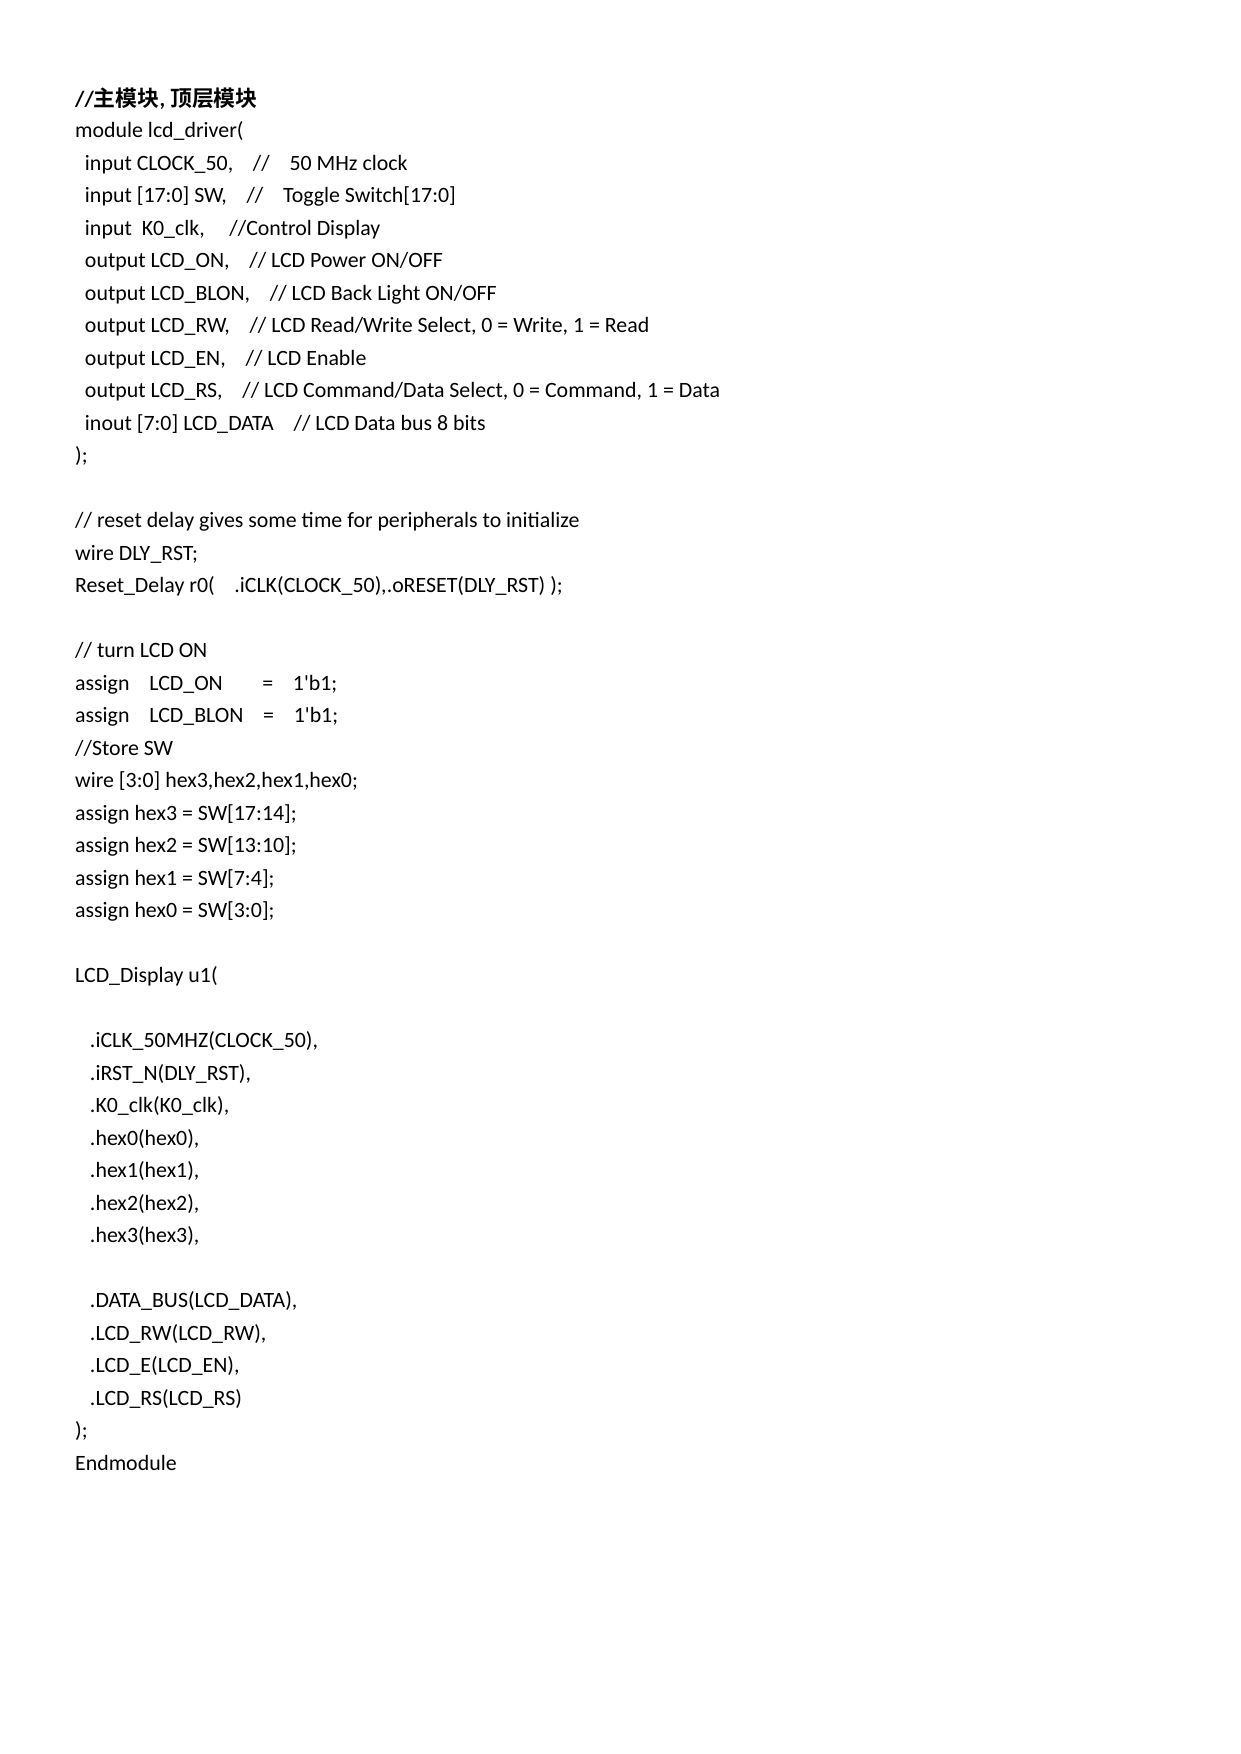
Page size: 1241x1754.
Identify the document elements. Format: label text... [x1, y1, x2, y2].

text assign hex0 = SW[3:0]; [75, 893, 1165, 926]
text .hex0(hex0), [75, 1121, 1165, 1153]
text ); [75, 438, 1165, 471]
text input K0_clk, //Control Display [75, 211, 1165, 243]
text assign hex2 = SW[13:10]; [75, 828, 1165, 861]
text ); [75, 1413, 1165, 1446]
text Reset_Delay r0( .iCLK(CLOCK_50),.oRESET(DLY_RST) ); [75, 568, 1165, 601]
text //主模块, 顶层模块 [75, 81, 1165, 113]
text wire DLY_RST; [75, 536, 1165, 568]
text .iCLK_50MHZ(CLOCK_50), [75, 1023, 1165, 1056]
text assign hex3 = SW[17:14]; [75, 796, 1165, 828]
text assign LCD_BLON = 1'b1; [75, 698, 1165, 731]
text input [17:0] SW, // Toggle Switch[17:0] [75, 178, 1165, 211]
text .hex1(hex1), [75, 1153, 1165, 1186]
text output LCD_EN, // LCD Enable [75, 341, 1165, 373]
text // turn LCD ON [75, 633, 1165, 666]
text // reset delay gives some time for peripherals to initialize [75, 503, 1165, 536]
text .LCD_RW(LCD_RW), [75, 1316, 1165, 1348]
text module lcd_driver( [75, 113, 1165, 146]
text .LCD_E(LCD_EN), [75, 1348, 1165, 1381]
text .K0_clk(K0_clk), [75, 1088, 1165, 1121]
text assign hex1 = SW[7:4]; [75, 861, 1165, 893]
text .LCD_RS(LCD_RS) [75, 1381, 1165, 1413]
text input CLOCK_50, // 50 MHz clock [75, 146, 1165, 178]
text output LCD_ON, // LCD Power ON/OFF [75, 243, 1165, 276]
text assign LCD_ON = 1'b1; [75, 666, 1165, 698]
text output LCD_BLON, // LCD Back Light ON/OFF [75, 276, 1165, 308]
text .hex3(hex3), [75, 1218, 1165, 1251]
text .iRST_N(DLY_RST), [75, 1056, 1165, 1088]
text wire [3:0] hex3,hex2,hex1,hex0; [75, 763, 1165, 796]
text .hex2(hex2), [75, 1186, 1165, 1218]
text output LCD_RW, // LCD Read/Write Select, 0 = Write, 1 = Read [75, 308, 1165, 341]
text Endmodule [75, 1446, 1165, 1478]
text output LCD_RS, // LCD Command/Data Select, 0 = Command, 1 = Data [75, 373, 1165, 406]
text //Store SW [75, 731, 1165, 763]
text LCD_Display u1( [75, 958, 1165, 991]
text inout [7:0] LCD_DATA // LCD Data bus 8 bits [75, 406, 1165, 438]
text .DATA_BUS(LCD_DATA), [75, 1283, 1165, 1316]
